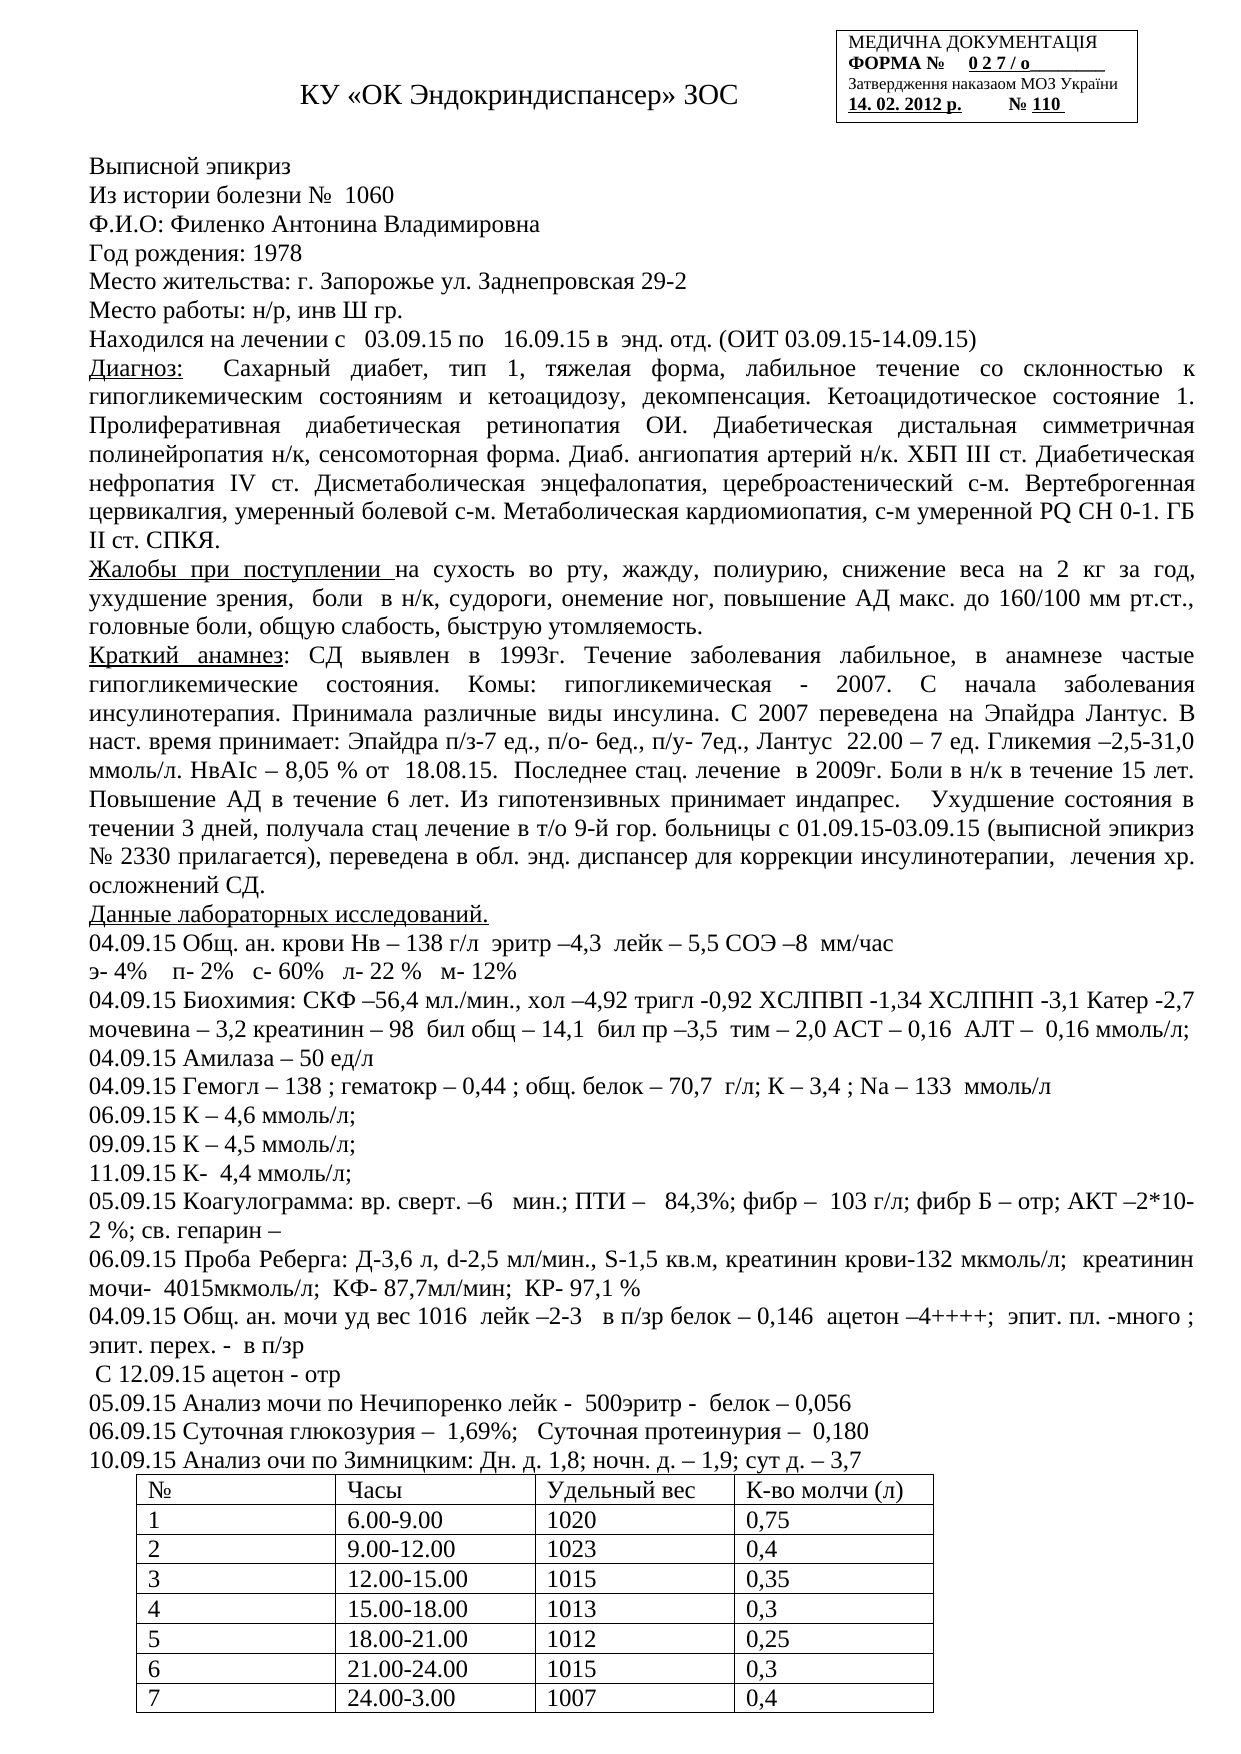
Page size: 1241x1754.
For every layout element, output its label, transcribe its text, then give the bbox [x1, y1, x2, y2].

text 04.09.15 Биохимия: СКФ –56,4 мл./мин., хол –4,92 тригл -0,92 ХСЛПВП -1,34 ХСЛПНП -3,1 Катер -2,7 мочевина – 3,2 креатинин – 98 бил общ – 14,1 бил пр –3,5 тим – 2,0 АСТ – 0,16 АЛТ – 0,16 ммоль/л; [89, 985, 1196, 1043]
table_cell 6 [137, 1654, 335, 1682]
table_header Часы [336, 1475, 535, 1504]
text 09.09.15 К – 4,5 ммоль/л; [89, 1129, 1196, 1158]
text 06.09.15 Суточная глюкозурия – 1,69%; Суточная протеинурия – 0,180 [89, 1416, 1196, 1445]
table_cell 1013 [536, 1594, 734, 1623]
table_cell 1 [137, 1505, 335, 1533]
table_cell 3 [137, 1564, 335, 1593]
table_header Удельный вес [536, 1475, 734, 1504]
text 05.09.15 Анализ мочи по Нечипоренко лейк - 500эритр - белок – 0,056 [89, 1388, 1196, 1416]
table_cell 0,75 [735, 1505, 933, 1533]
table_cell 1015 [536, 1564, 734, 1593]
table_cell 18.00-21.00 [336, 1624, 535, 1653]
table_cell 0,4 [735, 1535, 933, 1563]
table_cell 2 [137, 1535, 335, 1563]
table_cell 1023 [536, 1535, 734, 1563]
table_cell 1020 [536, 1505, 734, 1533]
table_cell 0,3 [735, 1594, 933, 1623]
table_cell 0,35 [735, 1564, 933, 1593]
table_cell 0,25 [735, 1624, 933, 1653]
text Место жительства: г. Запорожье ул. Заднепровская 29-2 [89, 266, 1196, 295]
subtitle 04.09.15 Общ. ан. мочи уд вес 1016 лейк –2-3 в п/зр белок – 0,146 ацетон –4++++; эпит. пл. -много ; эпит. перех. - в п/зр [89, 1301, 1196, 1359]
text 04.09.15 Амилаза – 50 ед/л [89, 1043, 1196, 1071]
text Жалобы при поступлении на сухость во рту, жажду, полиурию, снижение веса на 2 кг за год, ухудшение зрения, боли в н/к, судороги, онемение ног, повышение АД макс. до 160/100 мм рт.ст., головные боли, общую слабость, быструю утомляемость. [89, 554, 1196, 640]
table_cell 12.00-15.00 [336, 1564, 535, 1593]
text Данные лабораторных исследований. [89, 899, 1196, 928]
text Место работы: н/р, инв Ш гр. [89, 295, 1196, 324]
text 04.09.15 Гемогл – 138 ; гематокр – 0,44 ; общ. белок – 70,7 г/л; К – 3,4 ; Nа – 133 ммоль/л [89, 1071, 1196, 1100]
subtitle Из истории болезни № 1060 [89, 180, 1196, 209]
table_cell 1015 [536, 1654, 734, 1682]
table_cell 15.00-18.00 [336, 1594, 535, 1623]
table_header К-во молчи (л) [735, 1475, 933, 1504]
text Краткий анамнез: СД выявлен в 1993г. Течение заболевания лабильное, в анамнезе частые гипогликемические состояния. Комы: гипогликемическая - 2007. С начала заболевания инсулинотерапия. Принимала различные виды инсулина. С 2007 переведена на Эпайдра Лантус. В наст. время принимает: Эпайдра п/з-7 ед., п/о- 6ед., п/у- 7ед., Лантус 22.00 – 7 ед. Гликемия –2,5-31,0 ммоль/л. НвАIс – 8,05 % от 18.08.15. Последнее стац. лечение в 2009г. Боли в н/к в течение 15 лет. Повышение АД в течение 6 лет. Из гипотензивных принимает индапрес. Ухудшение состояния в течении 3 дней, получала стац лечение в т/о 9-й гор. больницы с 01.09.15-03.09.15 (выписной эпикриз № 2330 прилагается), переведена в обл. энд. диспансер для коррекции инсулинотерапии, лечения хр. осложнений СД. [89, 640, 1196, 899]
table_cell 6.00-9.00 [336, 1505, 535, 1533]
table_cell 4 [137, 1594, 335, 1623]
table_cell 7 [137, 1684, 335, 1712]
table_cell 9.00-12.00 [336, 1535, 535, 1563]
text 11.09.15 К- 4,4 ммоль/л; [89, 1158, 1196, 1186]
table_cell 0,3 [735, 1654, 933, 1682]
text 05.09.15 Коагулограмма: вр. сверт. –6 мин.; ПТИ – 84,3%; фибр – 103 г/л; фибр Б – отр; АКТ –2*10-2 %; св. гепарин – [89, 1186, 1196, 1244]
table_cell 1012 [536, 1624, 734, 1653]
text Год рождения: 1978 [89, 238, 1196, 266]
table_cell 24.00-3.00 [336, 1684, 535, 1712]
table_header № [137, 1475, 335, 1504]
text э- 4% п- 2% с- 60% л- 22 % м- 12% [89, 956, 1196, 985]
text Диагноз: Сахарный диабет, тип 1, тяжелая форма, лабильное течение со склонностью к гипогликемическим состояниям и кетоацидозу, декомпенсация. Кетоацидотическое состояние 1. Пролиферативная диабетическая ретинопатия ОИ. Диабетическая дистальная симметричная полинейропатия н/к, сенсомоторная форма. Диаб. ангиопатия артерий н/к. ХБП III ст. Диабетическая нефропатия IV ст. Дисметаболическая энцефалопатия, цереброастенический с-м. Вертеброгенная цервикалгия, умеренный болевой с-м. Метаболическая кардиомиопатия, с-м умеренной PQ СН 0-1. ГБ II ст. СПКЯ. [89, 353, 1196, 554]
table_cell 1007 [536, 1684, 734, 1712]
text 10.09.15 Анализ очи по Зимницким: Дн. д. 1,8; ночн. д. – 1,9; сут д. – 3,7 [89, 1445, 1196, 1474]
table_cell 0,4 [735, 1684, 933, 1712]
table_cell 21.00-24.00 [336, 1654, 535, 1682]
text 04.09.15 Общ. ан. крови Нв – 138 г/л эритр –4,3 лейк – 5,5 СОЭ –8 мм/час [89, 928, 1196, 956]
text Находился на лечении с 03.09.15 по 16.09.15 в энд. отд. (ОИТ 03.09.15-14.09.15) [89, 324, 1196, 353]
text 06.09.15 К – 4,6 ммоль/л; [89, 1100, 1196, 1129]
subtitle Ф.И.О: Филенко Антонина Владимировна [89, 209, 1196, 238]
table_cell 5 [137, 1624, 335, 1653]
subtitle Выписной эпикриз [89, 151, 1202, 180]
text С 12.09.15 ацетон - отр [89, 1359, 1196, 1388]
text 06.09.15 Проба Реберга: Д-3,6 л, d-2,5 мл/мин., S-1,5 кв.м, креатинин крови-132 мкмоль/л; креатинин мочи- 4015мкмоль/л; КФ- 87,7мл/мин; КР- 97,1 % [89, 1244, 1196, 1301]
